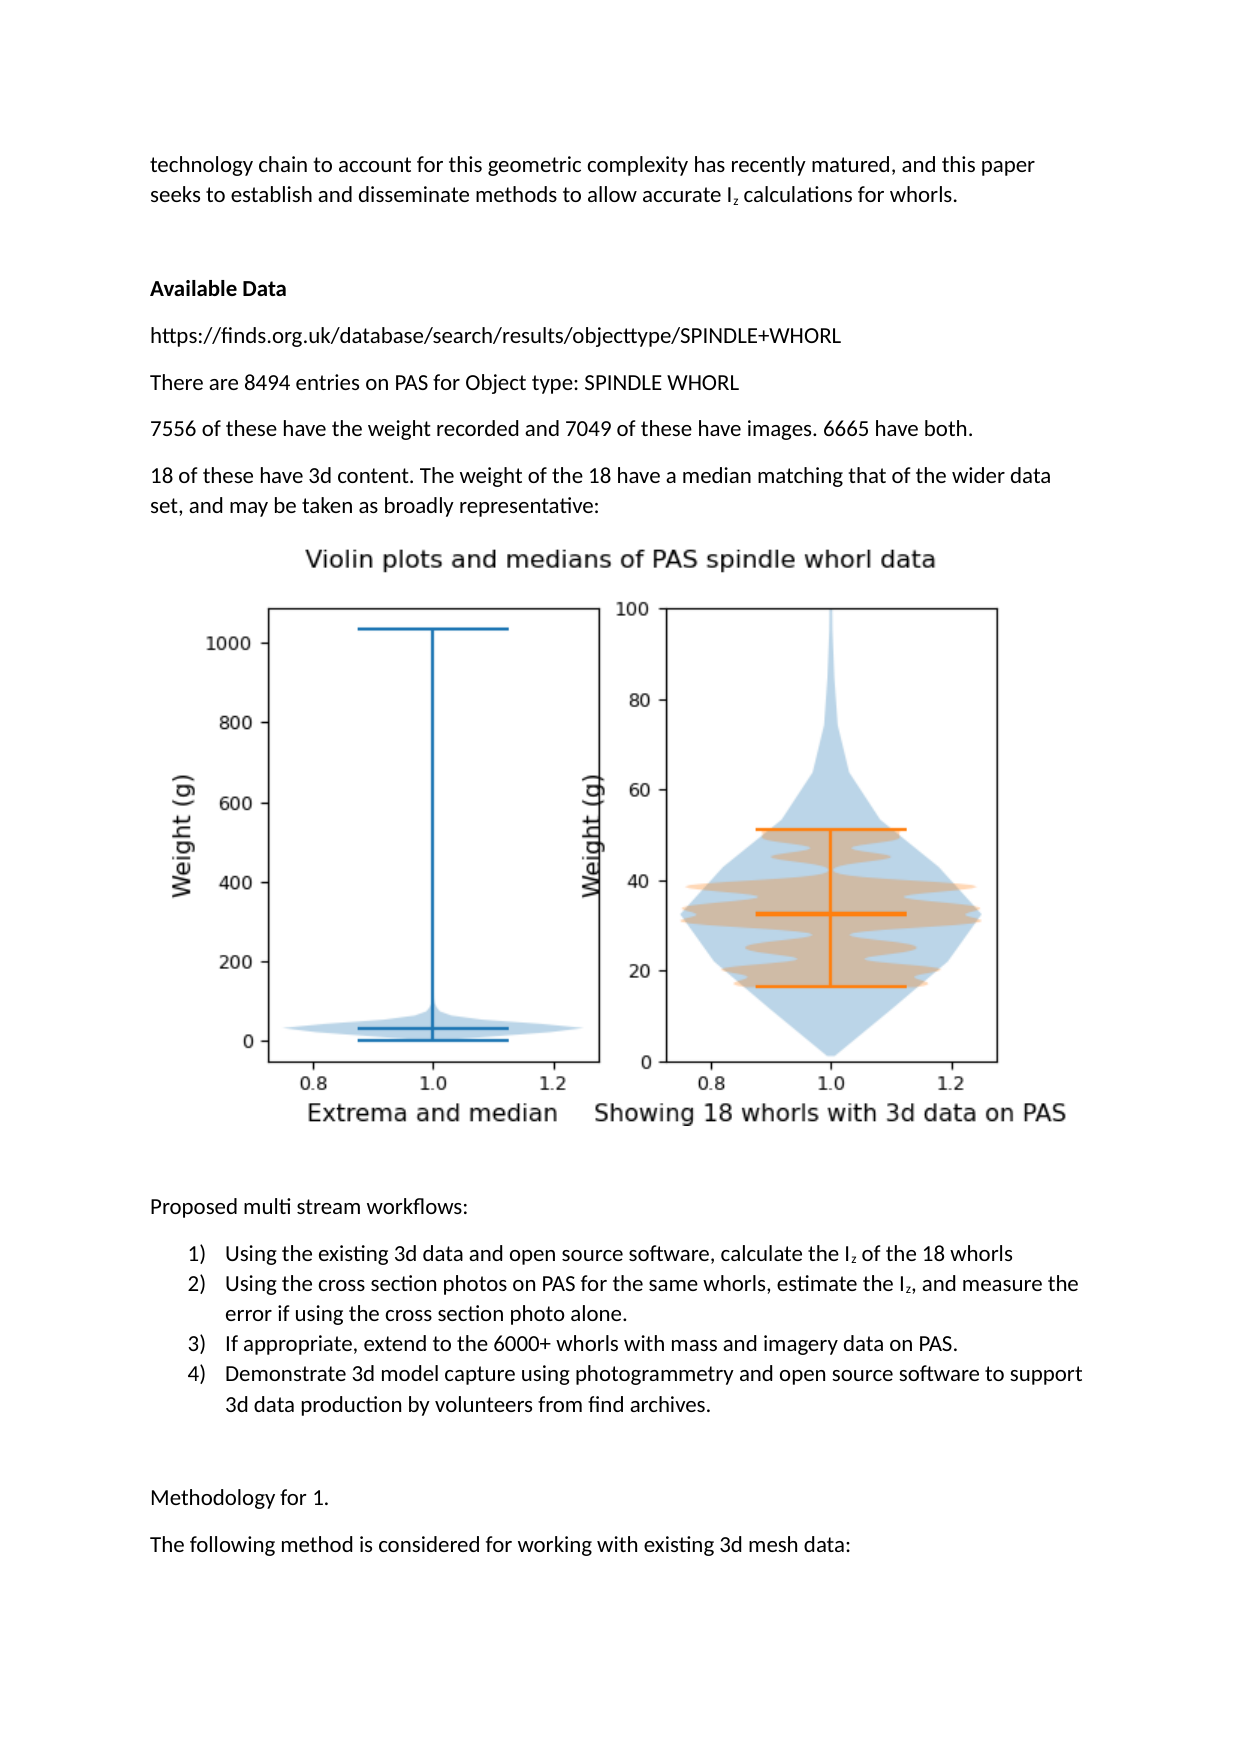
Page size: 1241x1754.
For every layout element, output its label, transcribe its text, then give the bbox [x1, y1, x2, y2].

text Available Data [150, 274, 1090, 302]
picture [150, 538, 1091, 1126]
text 7556 of these have the weight recorded and 7049 of these have images. 6665 have both. [150, 414, 1090, 443]
text The following method is considered for working with existing 3d mesh data: [150, 1530, 1090, 1558]
list Using the existing 3d data and open source software, calculate the Iz of the 18 whorls [187, 1239, 1090, 1267]
list Using the cross section photos on PAS for the same whorls, estimate the Iz, and measure the error if using the cross section photo alone. [187, 1269, 1090, 1327]
list If appropriate, extend to the 6000+ whorls with mass and imagery data on PAS. [187, 1329, 1090, 1357]
text https://finds.org.uk/database/search/results/objecttype/SPINDLE+WHORL [150, 321, 1090, 349]
text There are 8494 entries on PAS for Object type: SPINDLE WHORL [150, 368, 1090, 396]
text Methodology for 1. [150, 1483, 1090, 1511]
text Proposed multi stream workflows: [150, 1192, 1090, 1220]
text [150, 150, 1090, 208]
text 18 of these have 3d content. The weight of the 18 have a median matching that of the wider data set, and may be taken as broadly representative: [150, 461, 1090, 520]
list Demonstrate 3d model capture using photogrammetry and open source software to support 3d data production by volunteers from find archives. [187, 1359, 1090, 1418]
